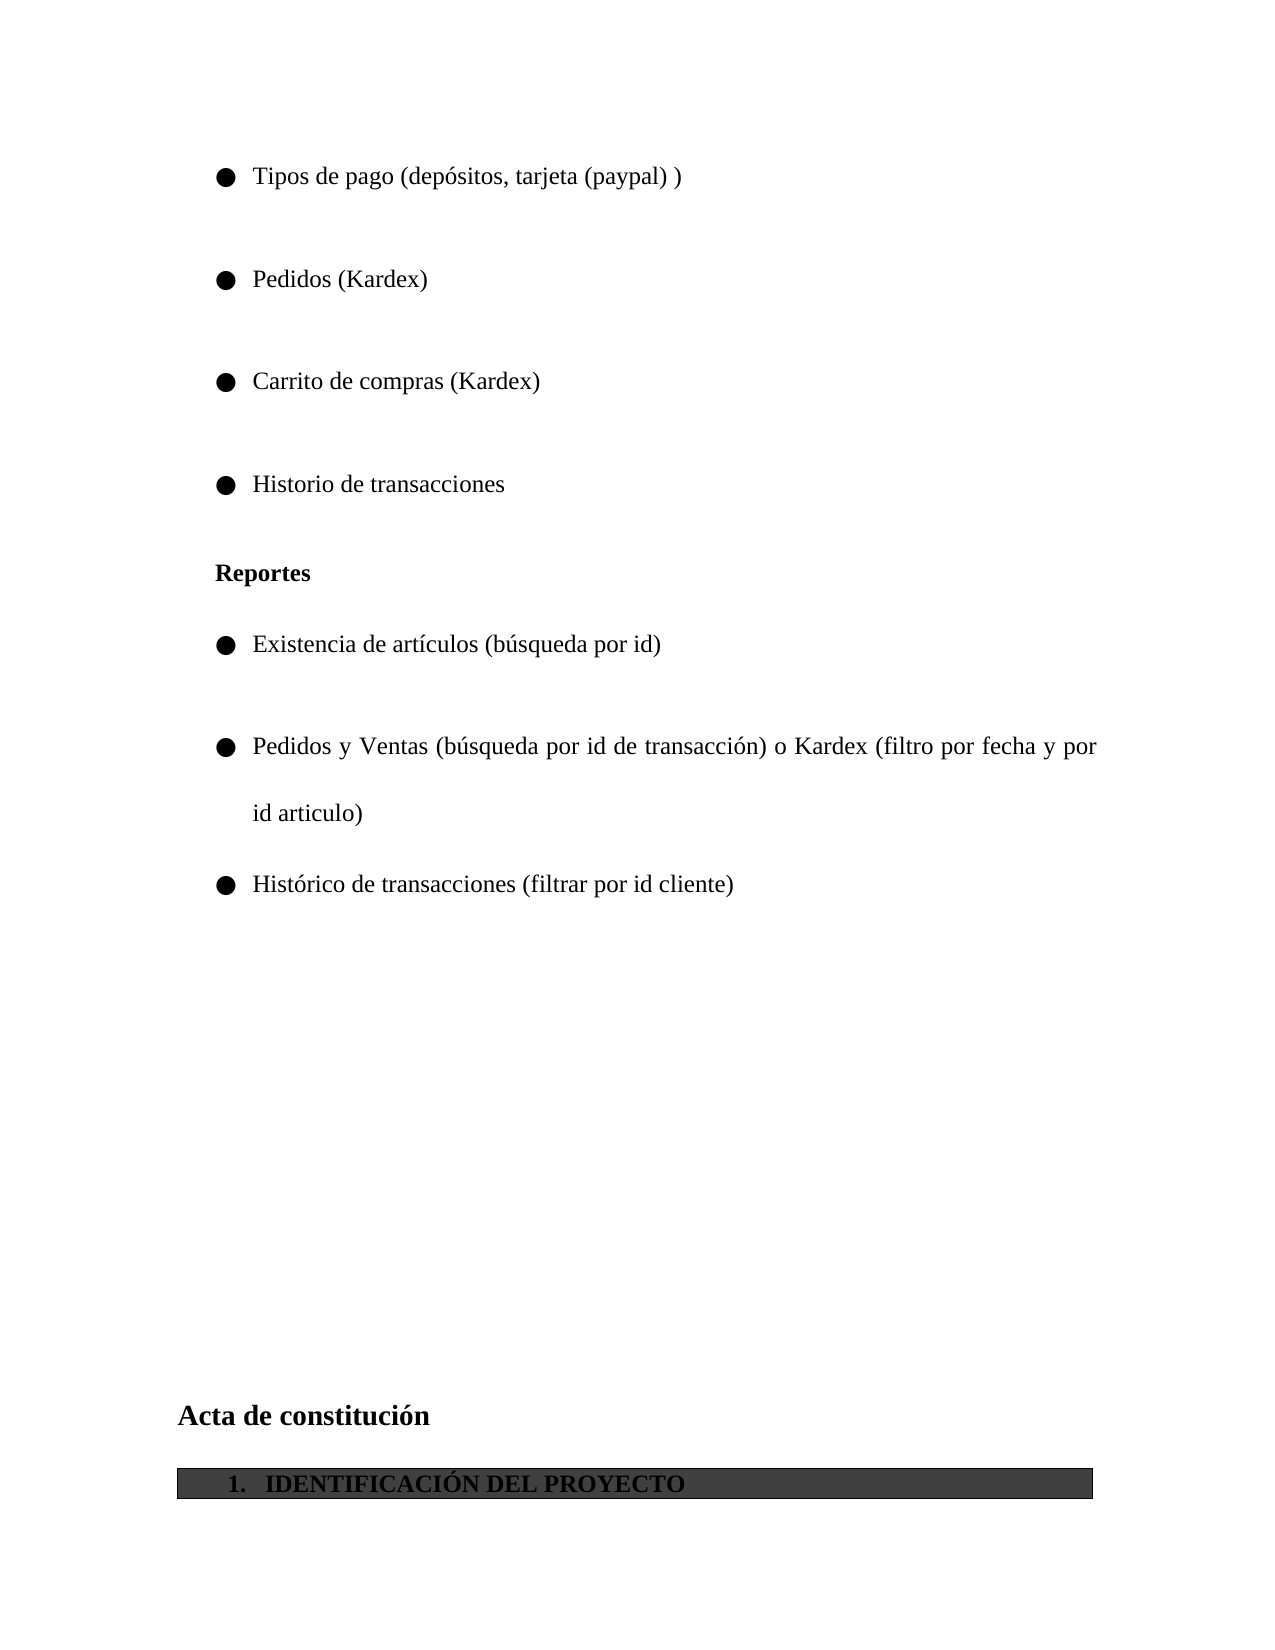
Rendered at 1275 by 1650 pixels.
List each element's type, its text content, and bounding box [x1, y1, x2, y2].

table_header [178, 1469, 1092, 1498]
list Tipos de pago (depósitos, tarjeta (paypal) ) [215, 148, 1098, 199]
list Existencia de artículos (búsqueda por id) [215, 615, 1098, 666]
text Reportes [215, 558, 1098, 586]
list Pedidos y Ventas (búsqueda por id de transacción) o Kardex (filtro por fecha y por id articulo) [215, 718, 1098, 826]
subtitle Acta de constitución [177, 1398, 1098, 1431]
list Historio de transacciones [215, 455, 1098, 506]
list Histórico de transacciones (filtrar por id cliente) [215, 855, 1098, 906]
list Pedidos (Kardex) [215, 250, 1098, 301]
list Carrito de compras (Kardex) [215, 353, 1098, 404]
